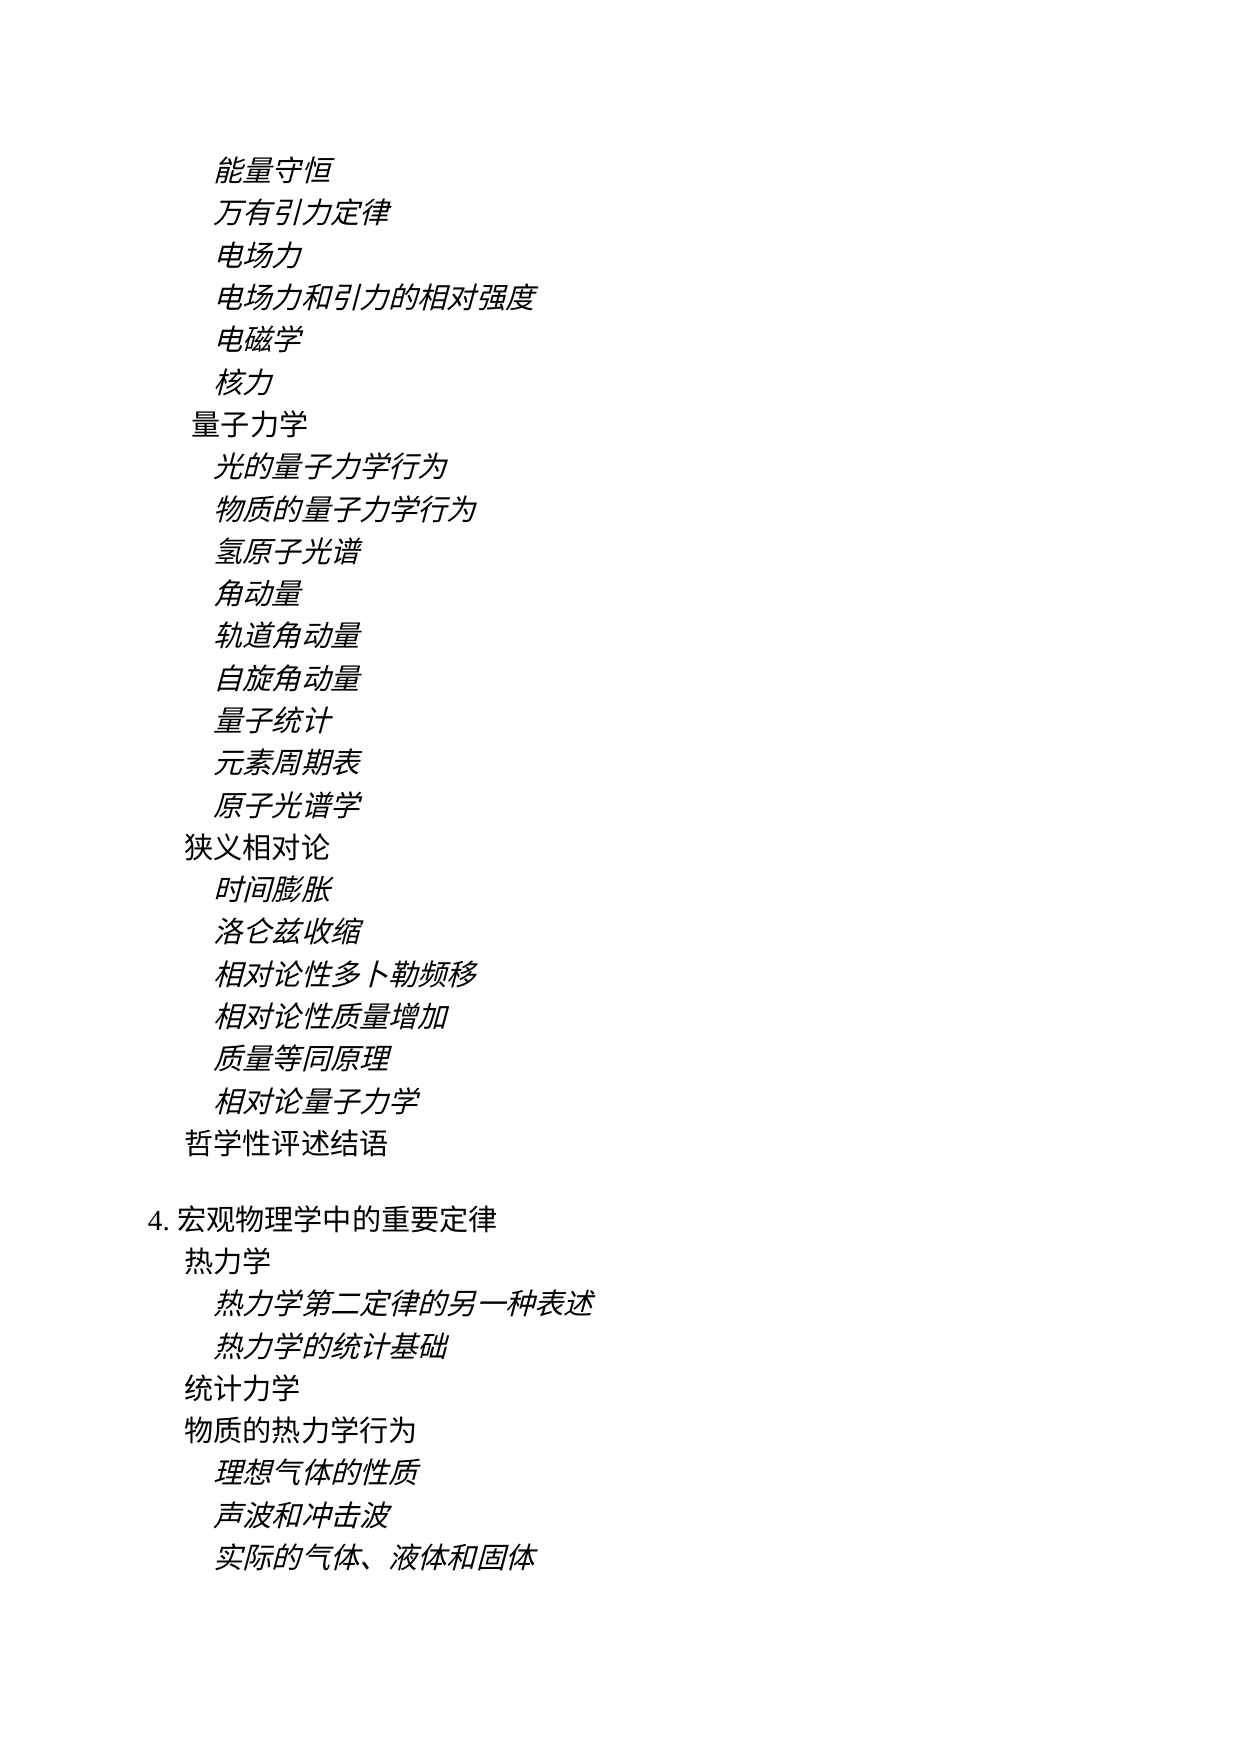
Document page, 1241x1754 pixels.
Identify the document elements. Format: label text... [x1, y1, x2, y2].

text 热力学的统计基础 [148, 1323, 1092, 1365]
text 轨道角动量 [148, 613, 1092, 655]
text 物质的热力学行为 [148, 1408, 1092, 1450]
text 实际的气体、液体和固体 [148, 1534, 1092, 1577]
text 氢原子光谱 [148, 528, 1092, 571]
text 相对论量子力学 [148, 1078, 1092, 1120]
text 相对论性多卜勒频移 [148, 951, 1092, 993]
text 声波和冲击波 [148, 1492, 1092, 1534]
text 狭义相对论 [148, 824, 1092, 867]
text 相对论性质量增加 [148, 993, 1092, 1036]
text 时间膨胀 [148, 867, 1092, 909]
text 质量等同原理 [148, 1036, 1092, 1078]
text 光的量子力学行为 [148, 444, 1092, 486]
text 电磁学 [148, 317, 1092, 359]
text 万有引力定律 [148, 190, 1092, 232]
text 能量守恒 [148, 148, 1092, 190]
text 理想气体的性质 [148, 1450, 1092, 1492]
text 热力学 [148, 1238, 1092, 1281]
text 物质的量子力学行为 [148, 486, 1092, 528]
text 电场力和引力的相对强度 [148, 274, 1092, 317]
text 电场力 [148, 232, 1092, 274]
text 量子力学 [148, 401, 1092, 444]
text 原子光谱学 [148, 782, 1092, 824]
text 核力 [148, 359, 1092, 401]
text 哲学性评述结语 [148, 1120, 1092, 1163]
text 热力学第二定律的另一种表述 [148, 1281, 1092, 1323]
text 4. 宏观物理学中的重要定律 [148, 1196, 1092, 1238]
text 统计力学 [148, 1365, 1092, 1408]
text 元素周期表 [148, 740, 1092, 782]
text 量子统计 [148, 697, 1092, 740]
text 角动量 [148, 571, 1092, 613]
text 自旋角动量 [148, 655, 1092, 697]
text 洛仑兹收缩 [148, 909, 1092, 951]
